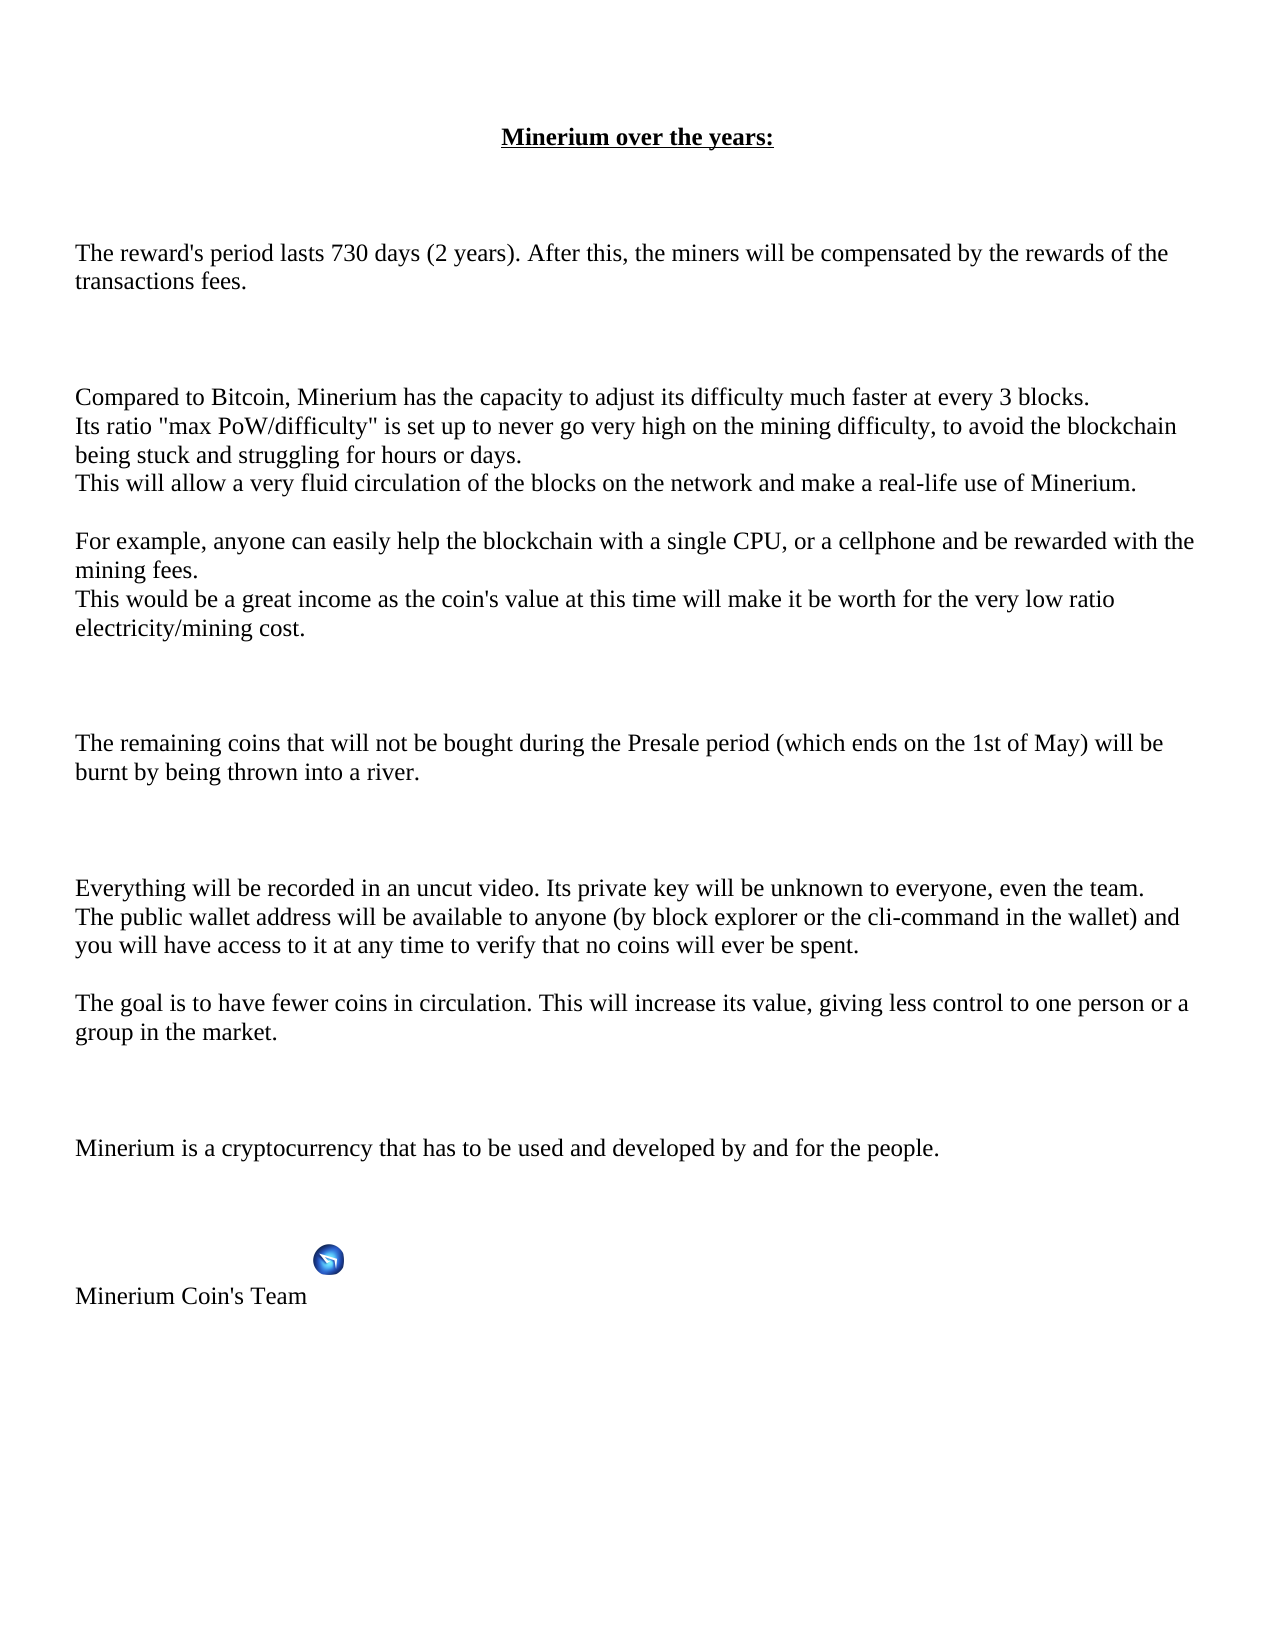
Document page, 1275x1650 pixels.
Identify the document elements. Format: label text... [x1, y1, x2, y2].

text Compared to Bitcoin, Minerium has the capacity to adjust its difficulty much faster at every 3 blocks. Its ratio "max PoW/difficulty" is set up to never go very high on the mining difficulty, to avoid the blockchain being stuck and struggling for hours or days. This will allow a very fluid circulation of the blocks on the network and make a real-life use of Minerium. [75, 382, 1200, 497]
text Minerium over the years: [75, 122, 1200, 151]
text Everything will be recorded in an uncut video. Its private key will be unknown to everyone, even the team. The public wallet address will be available to anyone (by block explorer or the cli-command in the wallet) and you will have access to it at any time to verify that no coins will ever be spent. [75, 873, 1200, 959]
text The goal is to have fewer coins in circulation. This will increase its value, giving less control to one person or a group in the market. [75, 988, 1200, 1046]
text Minerium Coin's Team [75, 1245, 1200, 1309]
text The reward's period lasts 730 days (2 years). After this, the miners will be compensated by the rewards of the transactions fees. [75, 238, 1200, 295]
text For example, anyone can easily help the blockchain with a single CPU, or a cellphone and be rewarded with the mining fees. This would be a great income as the coin's value at this time will make it be worth for the very low ratio electricity/mining cost. [75, 526, 1200, 641]
text Minerium is a cryptocurrency that has to be used and developed by and for the people. [75, 1133, 1200, 1162]
picture [313, 1244, 344, 1275]
text The remaining coins that will not be bought during the Presale period (which ends on the 1st of May) will be burnt by being thrown into a river. [75, 728, 1200, 786]
